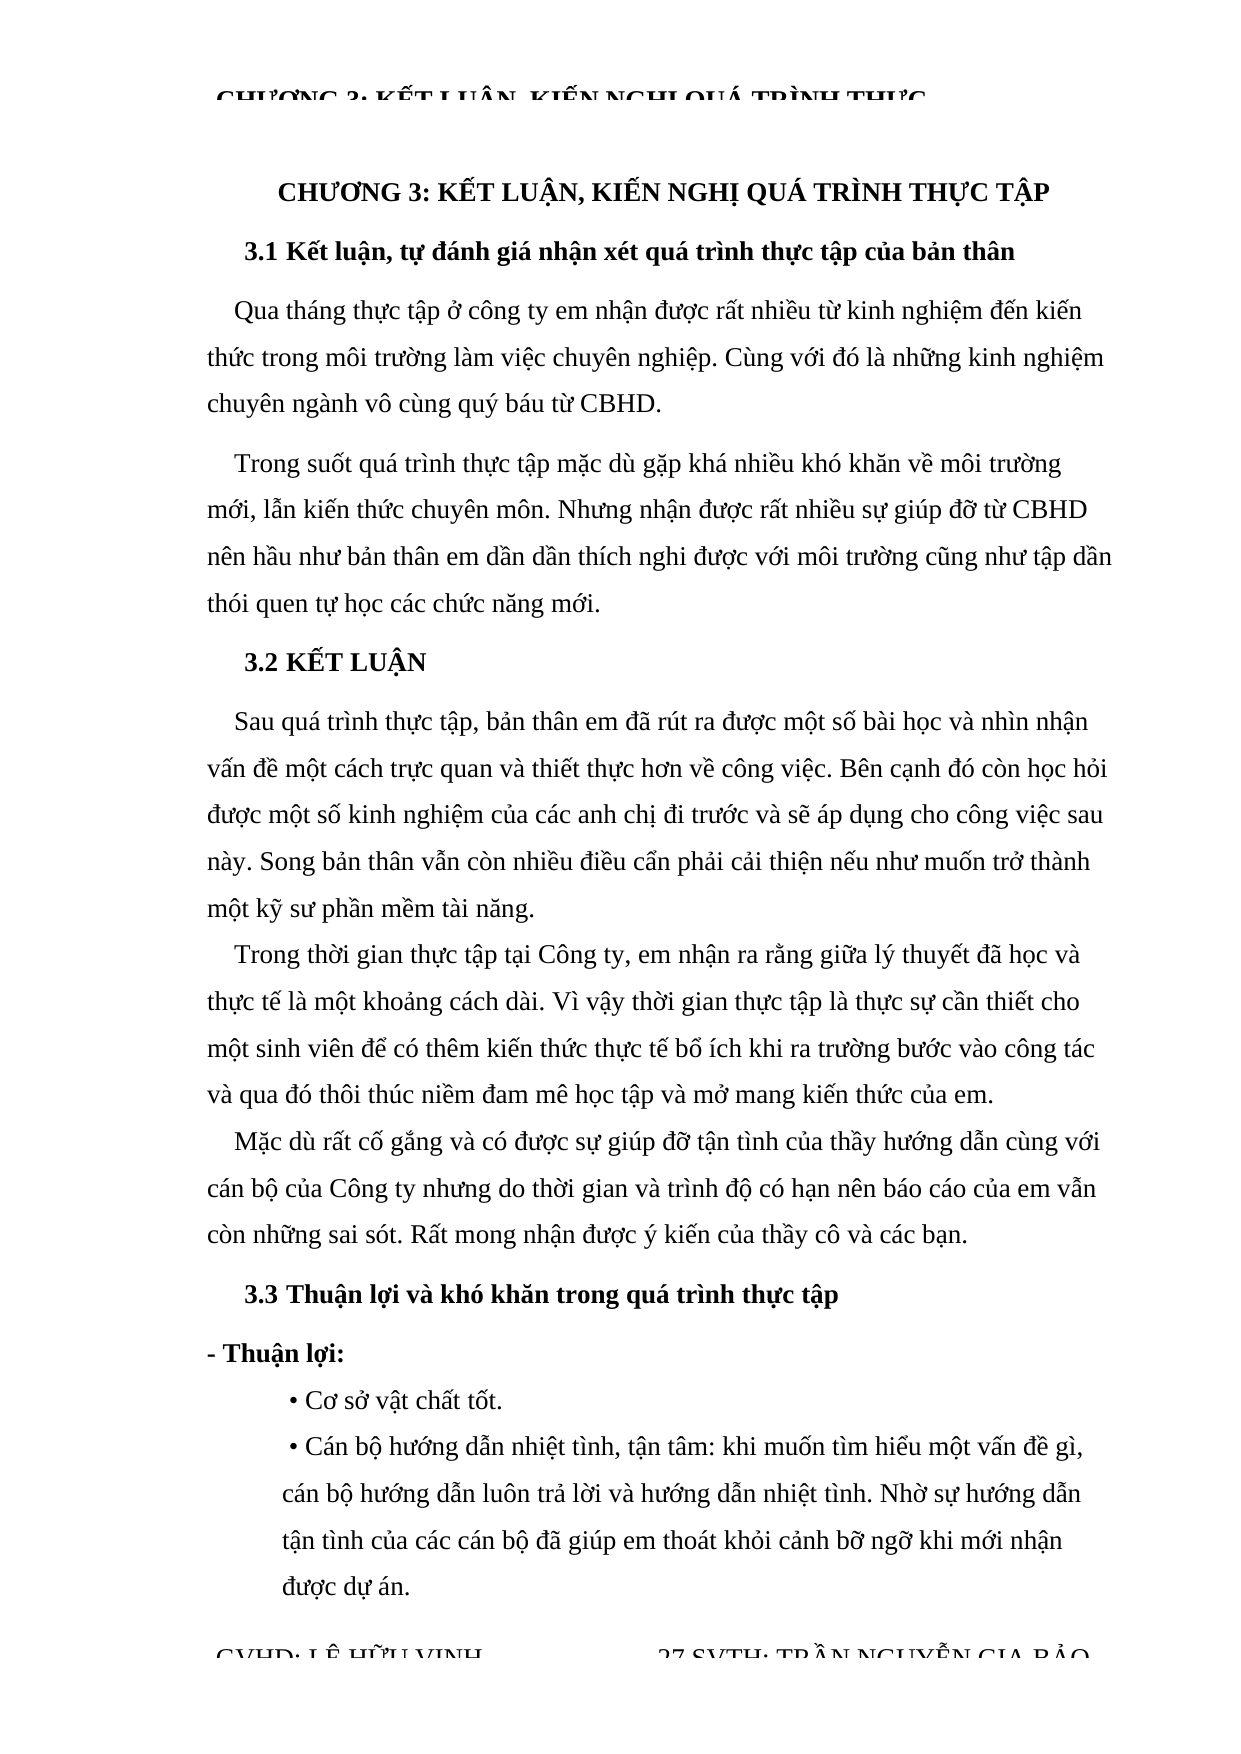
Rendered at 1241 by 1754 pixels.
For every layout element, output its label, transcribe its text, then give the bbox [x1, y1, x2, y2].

subtitle Kết luận, tự đánh giá nhận xét quá trình thực tập của bản thân [244, 235, 1146, 266]
subtitle Thuận lợi và khó khăn trong quá trình thực tập [244, 1278, 1146, 1309]
subtitle CHƯƠNG 3: KẾT LUẬN, KIẾN NGHỊ QUÁ TRÌNH THỰC TẬP [277, 176, 1146, 207]
list Cơ sở vật chất tốt. [288, 1384, 1146, 1415]
text Trong suốt quá trình thực tập mặc dù gặp khá nhiều khó khăn về môi trường mới, lẫn kiến thức chuyên môn. Nhưng nhận được rất nhiều sự giúp đỡ từ CBHD nên hầu như bản thân em dần dần thích nghi được với môi trường cũng như tập dần thói quen tự học các chức năng mới. [207, 447, 1116, 618]
text Mặc dù rất cố gắng và có được sự giúp đỡ tận tình của thầy hướng dẫn cùng với cán bộ của Công ty nhưng do thời gian và trình độ có hạn nên báo cáo của em vẫn còn những sai sót. Rất mong nhận được ý kiến của thầy cô và các bạn. [207, 1125, 1109, 1250]
subtitle KẾT LUẬN [244, 646, 1146, 677]
text Sau quá trình thực tập, bản thân em đã rút ra được một số bài học và nhìn nhận vấn đề một cách trực quan và thiết thực hơn về công việc. Bên cạnh đó còn học hỏi được một số kinh nghiệm của các anh chị đi trước và sẽ áp dụng cho công việc sau này. Song bản thân vẫn còn nhiều điều cẩn phải cải thiện nếu như muốn trở thành một kỹ sư phần mềm tài năng. [207, 705, 1109, 923]
text Qua tháng thực tập ở công ty em nhận được rất nhiều từ kinh nghiệm đến kiến thức trong môi trường làm việc chuyên nghiệp. Cùng với đó là những kinh nghiệm chuyên ngành vô cùng quý báu từ CBHD. [207, 294, 1112, 418]
list Cán bộ hướng dẫn nhiệt tình, tận tâm: khi muốn tìm hiểu một vấn đề gì, cán bộ hướng dẫn luôn trả lời và hướng dẫn nhiệt tình. Nhờ sự hướng dẫn tận tình của các cán bộ đã giúp em thoát khỏi cảnh bỡ ngỡ khi mới nhận được dự án. [282, 1431, 1084, 1602]
text Trong thời gian thực tập tại Công ty, em nhận ra rằng giữa lý thuyết đã học và thực tế là một khoảng cách dài. Vì vậy thời gian thực tập là thực sự cần thiết cho một sinh viên để có thêm kiến thức thực tế bổ ích khi ra trường bước vào công tác và qua đó thôi thúc niềm đam mê học tập và mở mang kiến thức của em. [207, 938, 1109, 1110]
list Thuận lợi: [207, 1337, 1146, 1368]
